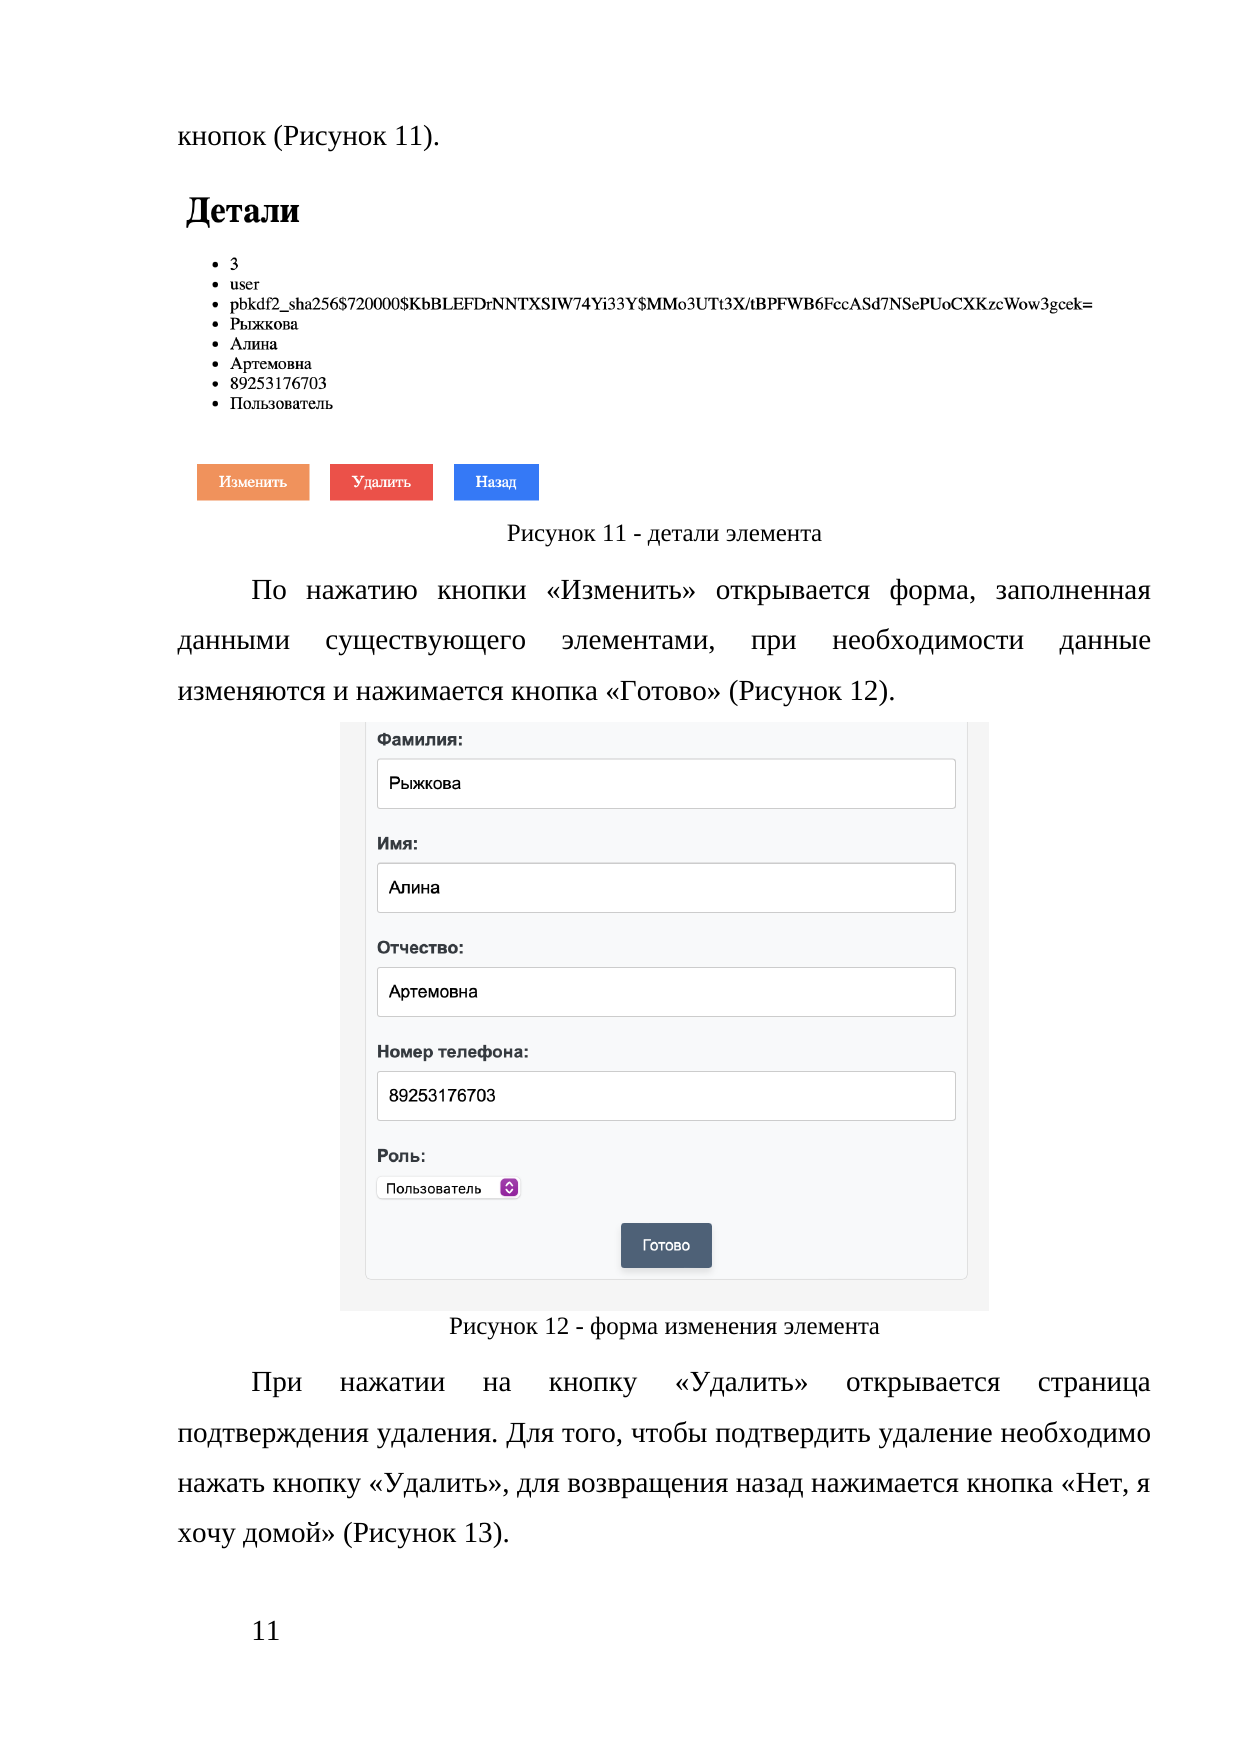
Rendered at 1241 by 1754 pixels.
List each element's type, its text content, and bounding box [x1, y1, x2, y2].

text По нажатию кнопки «Изменить» открывается форма, заполненная данными существующего элементами, при необходимости данные изменяются и нажимается кнопка «Готово» (Рисунок 12). [177, 572, 1152, 706]
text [177, 118, 1152, 152]
picture [340, 722, 989, 1311]
picture [177, 168, 1152, 519]
text При нажатии на кнопку «Удалить» открывается страница подтверждения удаления. Для того, чтобы подтвердить удаление необходимо нажать кнопку «Удалить», для возвращения назад нажимается кнопка «Нет, я хочу домой» (Рисунок 13). [177, 1364, 1152, 1549]
